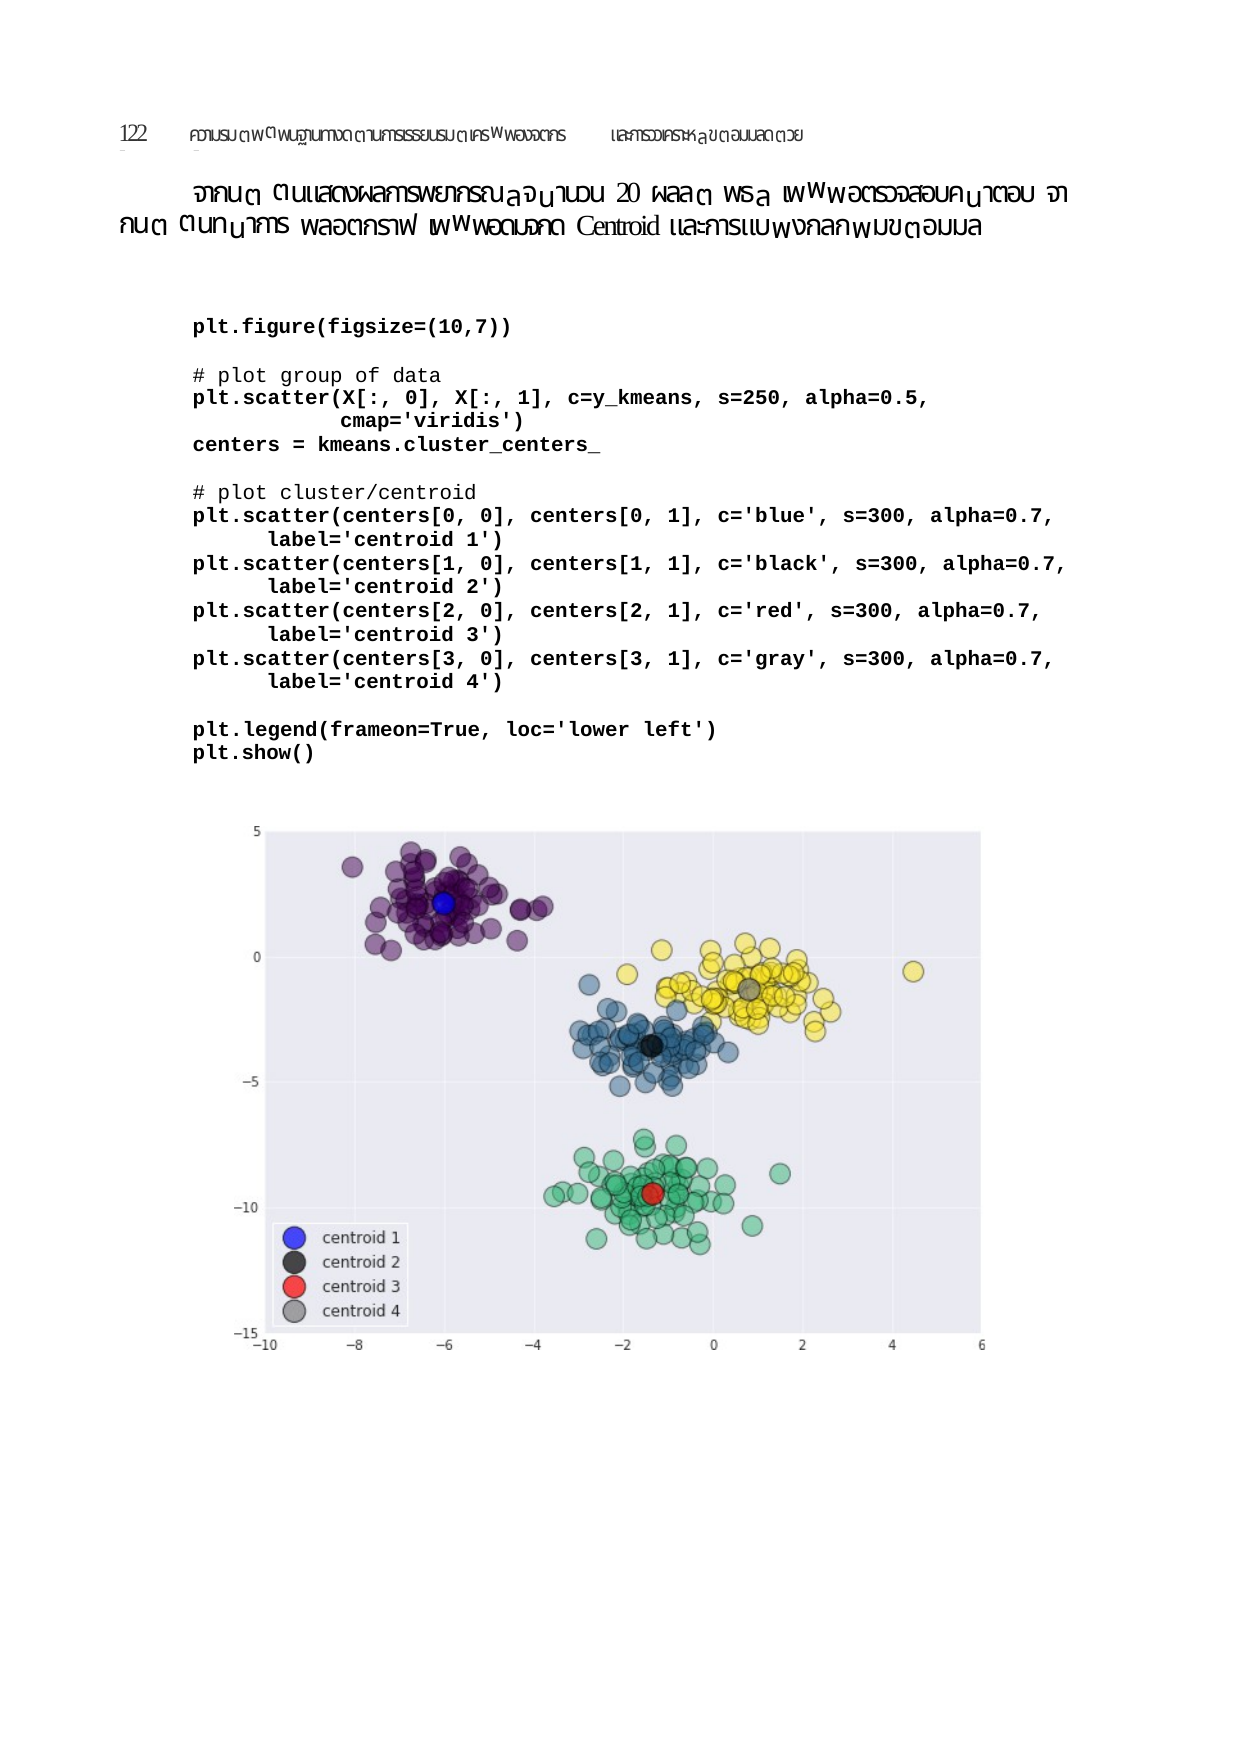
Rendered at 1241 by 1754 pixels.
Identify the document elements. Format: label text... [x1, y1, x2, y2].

text plt.legend(frameon=True, loc='lower left') plt.show() [192, 718, 724, 766]
text plt.scatter(X[:, 0], X[:, 1], c=y_kmeans, s=250, alpha=0.5, cmap='viridis') [192, 387, 1102, 434]
text plt.scatter(centers[1, 0], centers[1, 1], c='black', s=300, alpha=0.7, label='centroid 2') [192, 553, 1102, 600]
text plt.scatter(centers[3, 0], centers[3, 1], c='gray', s=300, alpha=0.7, label='centroid 4') [192, 648, 1102, 695]
text plt.scatter(centers[0, 0], centers[0, 1], c='blue', s=300, alpha=0.7, label='centroid 1') [192, 505, 1102, 553]
text # plot cluster/centroid [192, 482, 1240, 505]
text plt.figure(figsize=(10,7)) [192, 316, 1240, 339]
text centers = kmeans.cluster_centers_ [192, 434, 1240, 458]
text # plot group of data [192, 363, 1240, 387]
text plt.scatter(centers[2, 0], centers[2, 1], c='red', s=300, alpha=0.7, label='centroid 3') [192, 600, 1102, 647]
text จากนต ตนแสดงผลการพยากรณลจนานวน 20 ผลลต พธล เพพพอตรวจสอบคนาตอบ จากนต ตนทนาการ พลอตกราฟ เพพพอดมจกด Centroid และการแบพงกลกพมขตอมมล [118, 178, 1102, 245]
picture [234, 826, 986, 1350]
